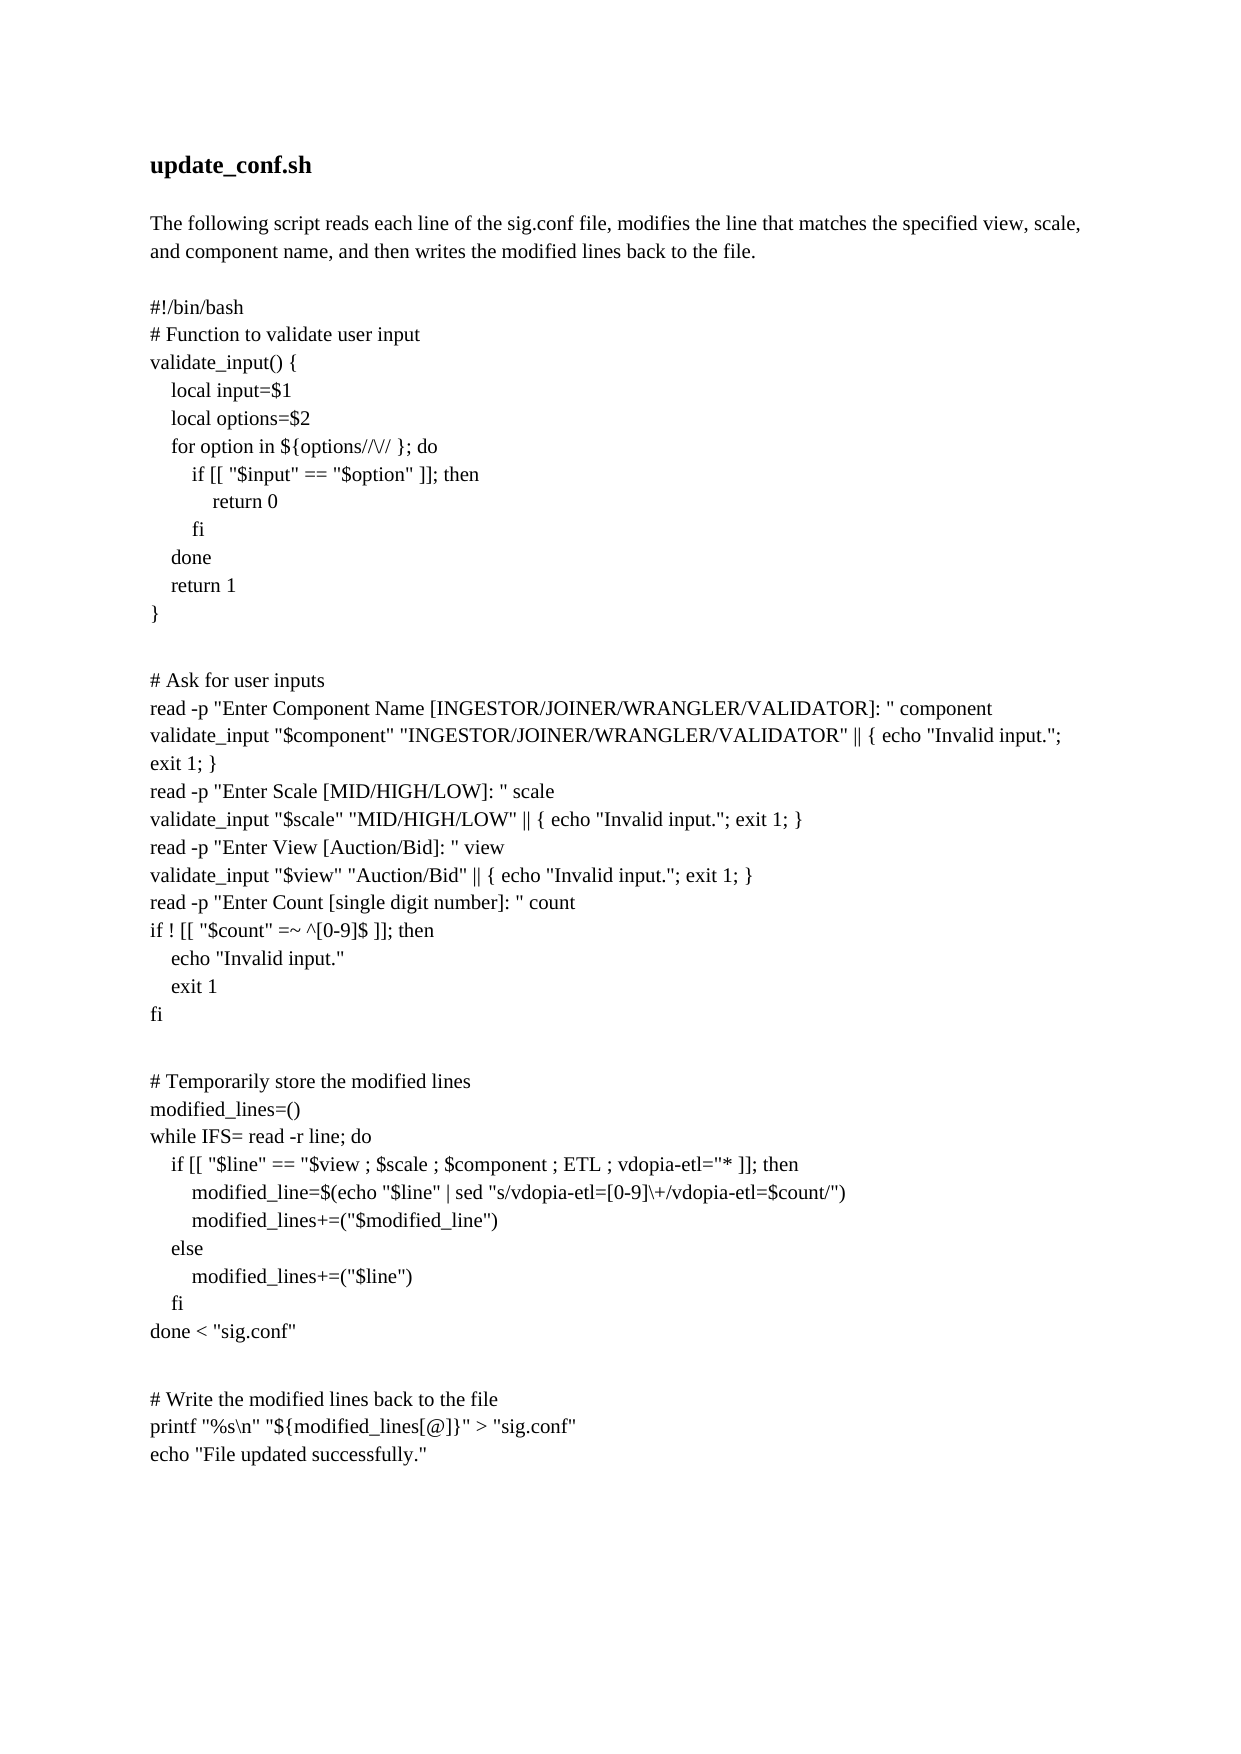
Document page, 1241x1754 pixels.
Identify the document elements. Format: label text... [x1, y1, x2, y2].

text modified_line=$(echo "$line" | sed "s/vdopia-etl=[0-9]\+/vdopia-etl=$count/") [150, 1180, 1090, 1204]
text validate_input "$scale" "MID/HIGH/LOW" || { echo "Invalid input."; exit 1; } [150, 807, 1090, 831]
text } [150, 601, 1090, 624]
text read -p "Enter Component Name [INGESTOR/JOINER/WRANGLER/VALIDATOR]: " component [150, 696, 1090, 720]
text fi [150, 1002, 1090, 1026]
text The following script reads each line of the sig.conf file, modifies the line that matches the specified view, scale, and component name, and then writes the modified lines back to the file. [150, 211, 1090, 263]
text validate_input "$view" "Auction/Bid" || { echo "Invalid input."; exit 1; } [150, 862, 1090, 887]
text # Temporarily store the modified lines [150, 1069, 1090, 1093]
text return 1 [150, 573, 1090, 597]
text done [150, 545, 1090, 569]
text return 0 [150, 489, 1090, 513]
text validate_input() { [150, 350, 1090, 374]
text # Ask for user inputs [150, 668, 1090, 692]
text if [[ "$line" == "$view ; $scale ; $component ; ETL ; vdopia-etl="* ]]; then [150, 1152, 1090, 1176]
text done < "sig.conf" [150, 1319, 1090, 1343]
text modified_lines+=("$line") [150, 1263, 1090, 1288]
text modified_lines=() [150, 1097, 1090, 1121]
text local options=$2 [150, 406, 1090, 430]
text if [[ "$input" == "$option" ]]; then [150, 461, 1090, 486]
text read -p "Enter Scale [MID/HIGH/LOW]: " scale [150, 779, 1090, 803]
text #!/bin/bash [150, 294, 1090, 319]
text update_conf.sh [150, 150, 1090, 179]
text # Write the modified lines back to the file [150, 1386, 1090, 1411]
text read -p "Enter Count [single digit number]: " count [150, 890, 1090, 914]
text if ! [[ "$count" =~ ^[0-9]$ ]]; then [150, 918, 1090, 942]
text else [150, 1236, 1090, 1260]
text echo "Invalid input." [150, 946, 1090, 970]
text modified_lines+=("$modified_line") [150, 1208, 1090, 1232]
text exit 1 [150, 974, 1090, 998]
text local input=$1 [150, 378, 1090, 402]
text read -p "Enter View [Auction/Bid]: " view [150, 835, 1090, 859]
text validate_input "$component" "INGESTOR/JOINER/WRANGLER/VALIDATOR" || { echo "Invalid input."; exit 1; } [150, 723, 1090, 775]
text # Function to validate user input [150, 322, 1090, 346]
text while IFS= read -r line; do [150, 1124, 1090, 1148]
text fi [150, 1291, 1090, 1315]
text fi [150, 517, 1090, 541]
text printf "%s\n" "${modified_lines[@]}" > "sig.conf" [150, 1414, 1090, 1438]
text for option in ${options//\// }; do [150, 434, 1090, 458]
text echo "File updated successfully." [150, 1442, 1090, 1466]
